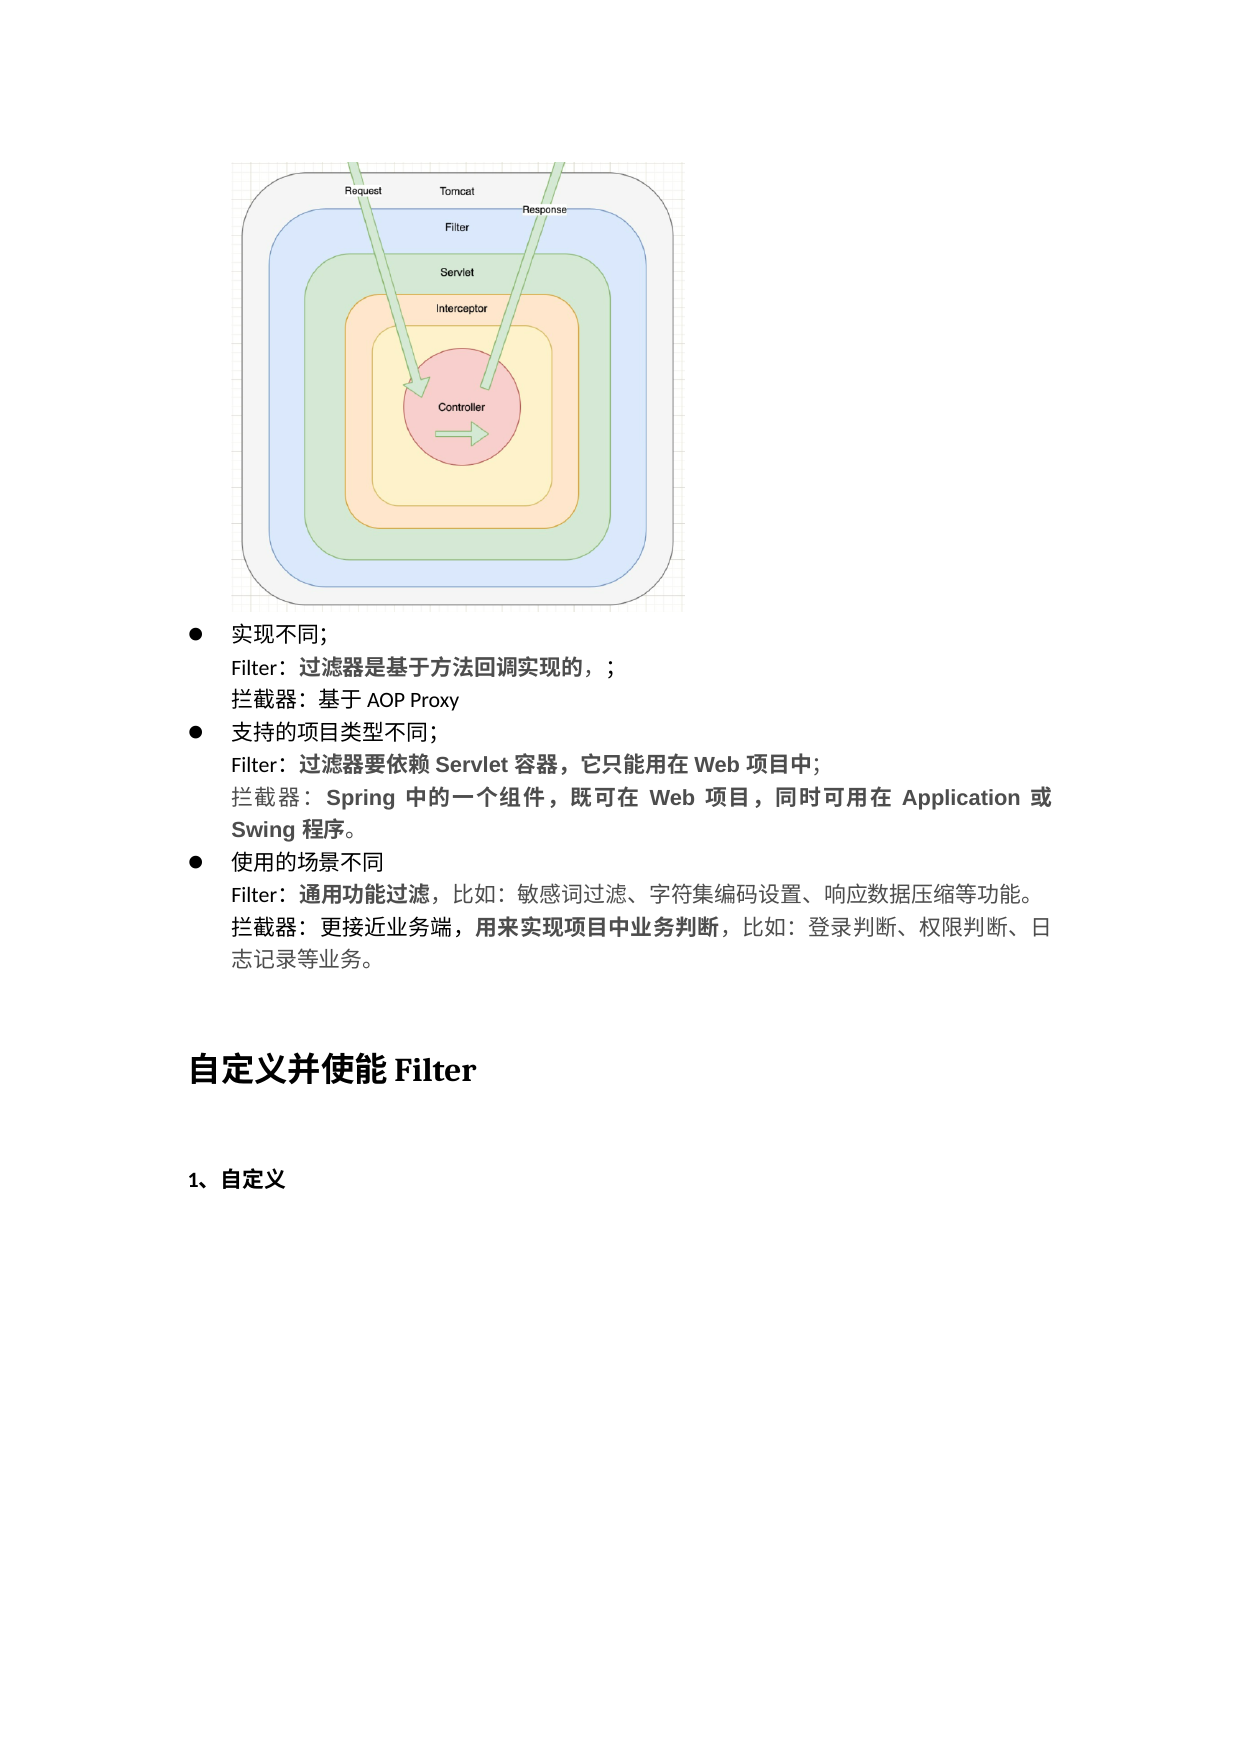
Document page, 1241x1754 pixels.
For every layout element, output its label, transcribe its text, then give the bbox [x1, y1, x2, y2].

list 实现不同； [187, 617, 1053, 649]
text 拦截器：更接近业务端，用来实现项目中业务判断，比如：登录判断、权限判断、日志记录等业务。 [231, 909, 1053, 974]
list 使用的场景不同 [187, 844, 1053, 877]
picture [231, 162, 685, 612]
text Filter：过滤器要依赖 Servlet 容器，它只能用在 Web 项目中； [231, 747, 1053, 779]
text 拦截器：基于AOP Proxy [187, 682, 1053, 714]
text Filter：通用功能过滤，比如：敏感词过滤、字符集编码设置、响应数据压缩等功能。 [231, 877, 1053, 909]
list 支持的项目类型不同； [187, 714, 1053, 747]
text 1、自定义 [187, 1161, 1053, 1194]
text 拦截器：Spring 中的一个组件，既可在 Web 项目，同时可用在 Application 或 Swing 程序。 [231, 779, 1053, 844]
subtitle 自定义并使能Filter [187, 1034, 1053, 1099]
text Filter：过滤器是基于方法回调实现的，； [187, 649, 1053, 682]
